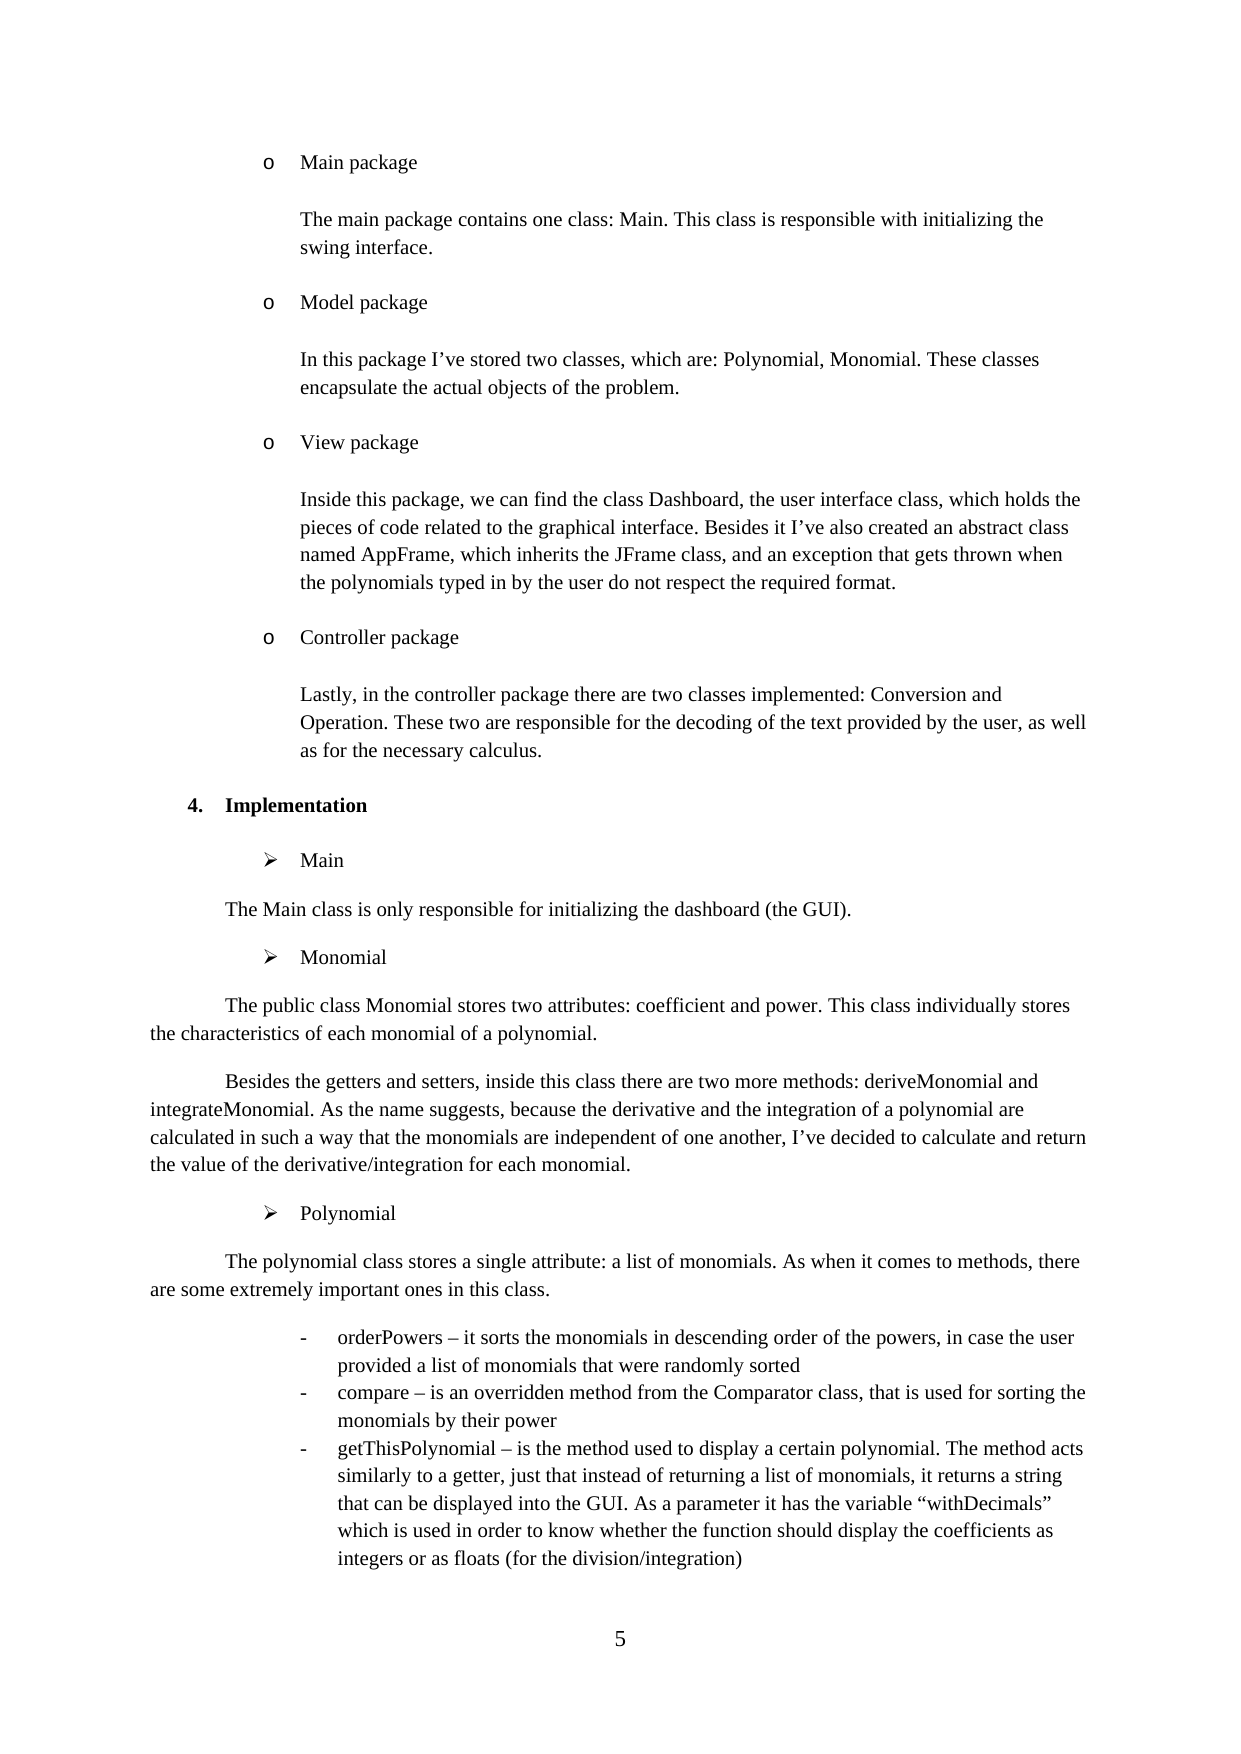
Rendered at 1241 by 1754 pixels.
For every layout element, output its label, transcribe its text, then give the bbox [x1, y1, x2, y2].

list Model package [262, 290, 1090, 316]
list compare – is an overridden method from the Comparator class, that is used for sorting the monomials by their power [300, 1380, 1090, 1432]
list Main [262, 848, 1090, 872]
list Monomial [262, 945, 1090, 969]
list orderPowers – it sorts the monomials in descending order of the powers, in case the user provided a list of monomials that were randomly sorted [300, 1325, 1090, 1377]
text The Main class is only responsible for initializing the dashboard (the GUI). [150, 896, 1090, 921]
list In this package I’ve stored two classes, which are: Polynomial, Monomial. These classes encapsulate the actual objects of the problem. [300, 347, 1090, 399]
text The polynomial class stores a single attribute: a list of monomials. As when it comes to methods, there are some extremely important ones in this class. [150, 1249, 1090, 1301]
list getThisPolynomial – is the method used to display a certain polynomial. The method acts similarly to a getter, just that instead of returning a list of monomials, it returns a string that can be displayed into the GUI. As a parameter it has the variable “withDecimals” which is used in order to know whether the function should display the coefficients as integers or as floats (for the division/integration) [300, 1436, 1090, 1570]
list Main package [262, 150, 1090, 176]
list Polynomial [262, 1201, 1090, 1225]
list View package [262, 430, 1090, 456]
list Inside this package, we can find the class Dashboard, the user interface class, which holds the pieces of code related to the graphical interface. Besides it I’ve also created an abstract class named AppFrame, which inherits the JFrame class, and an exception that gets thrown when the polynomials typed in by the user do not respect the required format. [300, 487, 1090, 594]
list Controller package [262, 625, 1090, 651]
list Implementation [187, 793, 1090, 817]
list Lastly, in the controller package there are two classes implemented: Conversion and Operation. These two are responsible for the decoding of the text provided by the user, as well as for the necessary calculus. [300, 682, 1090, 762]
list The main package contains one class: Main. This class is responsible with initializing the swing interface. [300, 207, 1090, 259]
text Besides the getters and setters, inside this class there are two more methods: deriveMonomial and integrateMonomial. As the name suggests, because the derivative and the integration of a polynomial are calculated in such a way that the monomials are independent of one another, I’ve decided to calculate and return the value of the derivative/integration for each monomial. [150, 1069, 1090, 1176]
text The public class Monomial stores two attributes: coefficient and power. This class individually stores the characteristics of each monomial of a polynomial. [150, 993, 1090, 1045]
